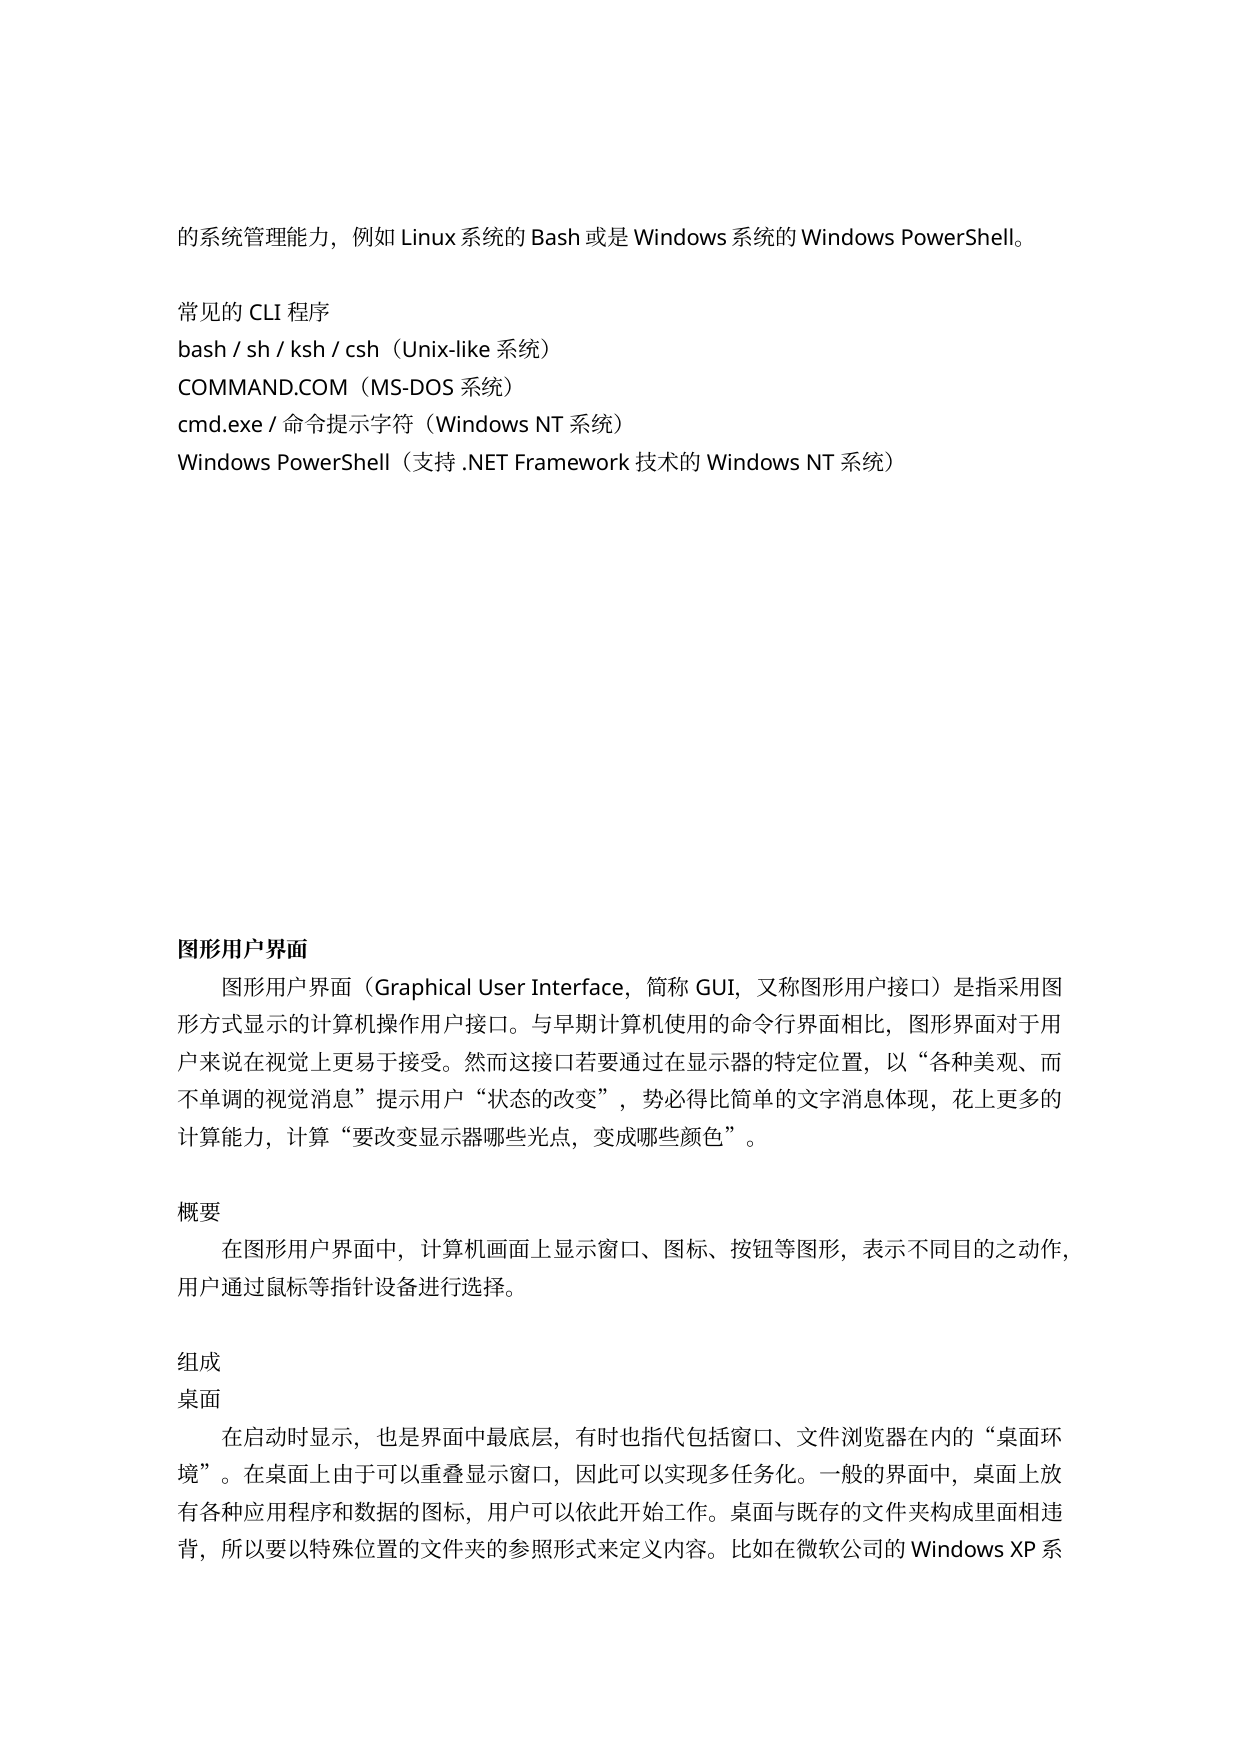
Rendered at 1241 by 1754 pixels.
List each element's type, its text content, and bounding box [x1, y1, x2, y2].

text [177, 1417, 1063, 1567]
text 概要 [177, 1192, 1063, 1229]
text Windows PowerShell（支持 .NET Framework 技术的 Windows NT 系统） [177, 442, 1063, 479]
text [177, 217, 1063, 254]
text 组成 [177, 1342, 1063, 1379]
text 常见的 CLI 程序 [177, 292, 1063, 329]
text COMMAND.COM（MS-DOS 系统） [177, 367, 1063, 404]
text 图形用户界面 [177, 929, 1063, 967]
text 图形用户界面（Graphical User Interface，简称 GUI，又称图形用户接口）是指采用图形方式显示的计算机操作用户接口。与早期计算机使用的命令行界面相比，图形界面对于用户来说在视觉上更易于接受。然而这接口若要通过在显示器的特定位置，以“各种美观、而不单调的视觉消息”提示用户“状态的改变”，势必得比简单的文字消息体现，花上更多的计算能力，计算“要改变显示器哪些光点，变成哪些颜色”。 [177, 967, 1063, 1154]
text 在图形用户界面中，计算机画面上显示窗口、图标、按钮等图形，表示不同目的之动作，用户通过鼠标等指针设备进行选择。 [177, 1229, 1063, 1304]
text bash / sh / ksh / csh（Unix-like 系统） [177, 329, 1063, 367]
text cmd.exe / 命令提示字符（Windows NT 系统） [177, 404, 1063, 442]
text 桌面 [177, 1379, 1063, 1417]
